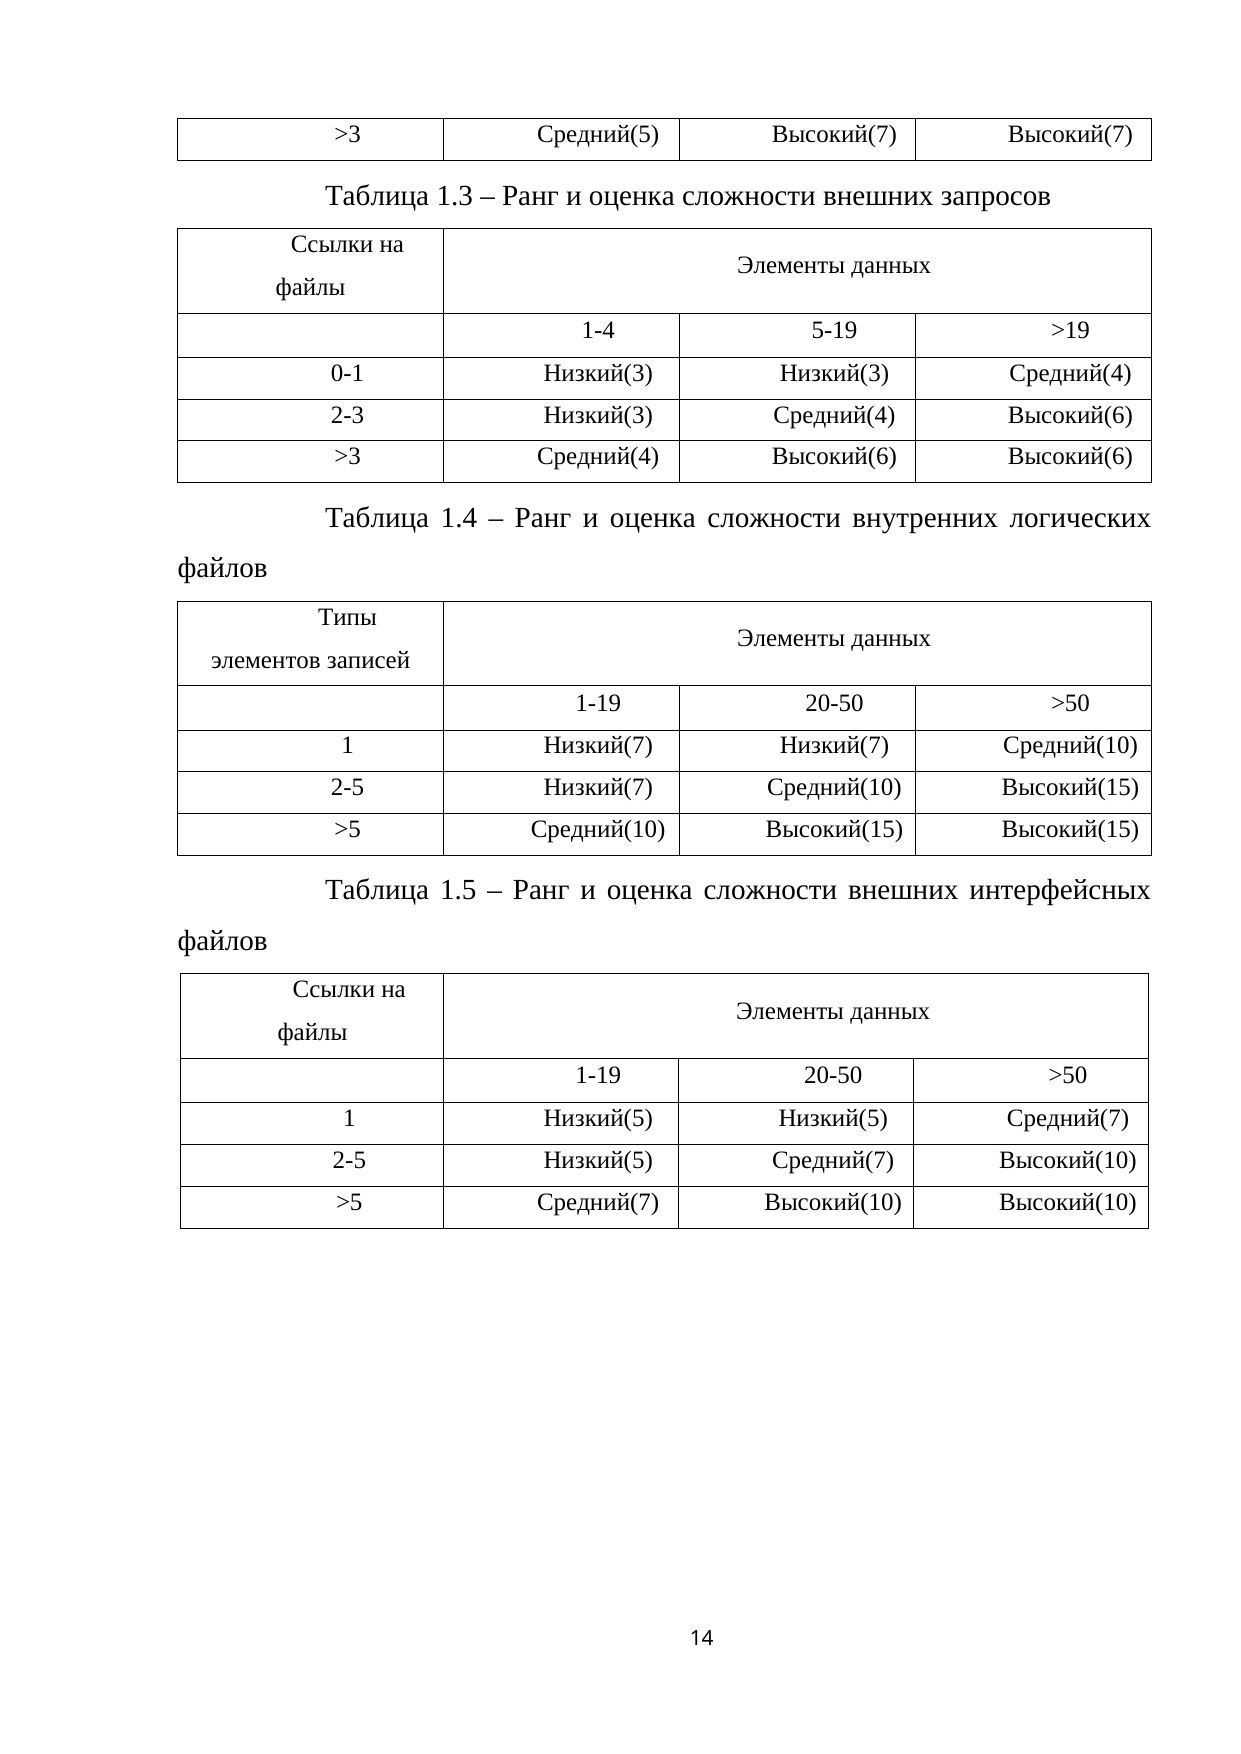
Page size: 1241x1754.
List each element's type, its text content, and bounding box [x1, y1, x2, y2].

table_cell Средний(10) [916, 731, 1151, 771]
table_cell >3 [178, 119, 443, 160]
table_cell 1 [178, 731, 443, 771]
table_cell Средний(5) [444, 119, 679, 160]
table_cell Средний(10) [444, 814, 679, 855]
table_cell 20-50 [679, 1059, 913, 1102]
table_cell Низкий(3) [444, 400, 679, 440]
list Таблица 1.4 – Ранг и оценка сложности внутренних логических файлов [177, 500, 1152, 584]
table_cell Низкий(7) [680, 731, 915, 771]
table_cell >50 [916, 686, 1151, 729]
table_header Элементы данных [444, 602, 1151, 685]
table_cell Низкий(3) [680, 358, 915, 399]
table_cell Высокий(6) [916, 400, 1151, 440]
table_cell 5-19 [680, 314, 915, 357]
table_header Типы элементов записей [178, 602, 443, 685]
table_cell 2-5 [181, 1145, 443, 1186]
table_cell Низкий(7) [444, 731, 679, 771]
table_cell Высокий(7) [680, 119, 915, 160]
list Таблица 1.5 – Ранг и оценка сложности внешних интерфейсных файлов [177, 872, 1152, 956]
table_cell Низкий(7) [444, 772, 679, 813]
table_cell [178, 686, 443, 729]
table_cell 0-1 [178, 358, 443, 399]
table_cell 2-3 [178, 400, 443, 440]
table_cell Высокий(15) [680, 814, 915, 855]
table_cell Высокий(15) [916, 814, 1151, 855]
table_cell Низкий(5) [444, 1103, 678, 1144]
table_cell Высокий(10) [914, 1145, 1148, 1186]
table_cell >50 [914, 1059, 1148, 1102]
table_cell Высокий(10) [679, 1187, 913, 1227]
table_cell 20-50 [680, 686, 915, 729]
table_cell 2-5 [178, 772, 443, 813]
table_cell Высокий(15) [916, 772, 1151, 813]
table_cell Высокий(10) [914, 1187, 1148, 1227]
table_cell 1-19 [444, 686, 679, 729]
table_cell Низкий(5) [679, 1103, 913, 1144]
table_cell >5 [181, 1187, 443, 1227]
table_cell Средний(7) [914, 1103, 1148, 1144]
table_cell Низкий(3) [444, 358, 679, 399]
table_cell Средний(4) [444, 441, 679, 482]
table_cell >5 [178, 814, 443, 855]
table_header Ссылки на файлы [181, 974, 443, 1058]
table_cell Высокий(7) [916, 119, 1151, 160]
table_cell Средний(10) [680, 772, 915, 813]
table_header Элементы данных [444, 974, 1148, 1058]
table_cell [181, 1059, 443, 1102]
table_header Ссылки на файлы [178, 229, 443, 313]
table_cell Средний(4) [680, 400, 915, 440]
table_cell [178, 314, 443, 357]
table_cell 1 [181, 1103, 443, 1144]
table_cell Средний(7) [679, 1145, 913, 1186]
table_header Элементы данных [444, 229, 1151, 313]
list Таблица 1.3 – Ранг и оценка сложности внешних запросов [177, 178, 1152, 211]
table_cell Низкий(5) [444, 1145, 678, 1186]
table_cell Высокий(6) [916, 441, 1151, 482]
table_cell Высокий(6) [680, 441, 915, 482]
table_cell 1-19 [444, 1059, 678, 1102]
table_cell Средний(4) [916, 358, 1151, 399]
table_cell >19 [916, 314, 1151, 357]
table_cell 1-4 [444, 314, 679, 357]
table_cell >3 [178, 441, 443, 482]
table_cell Средний(7) [444, 1187, 678, 1227]
